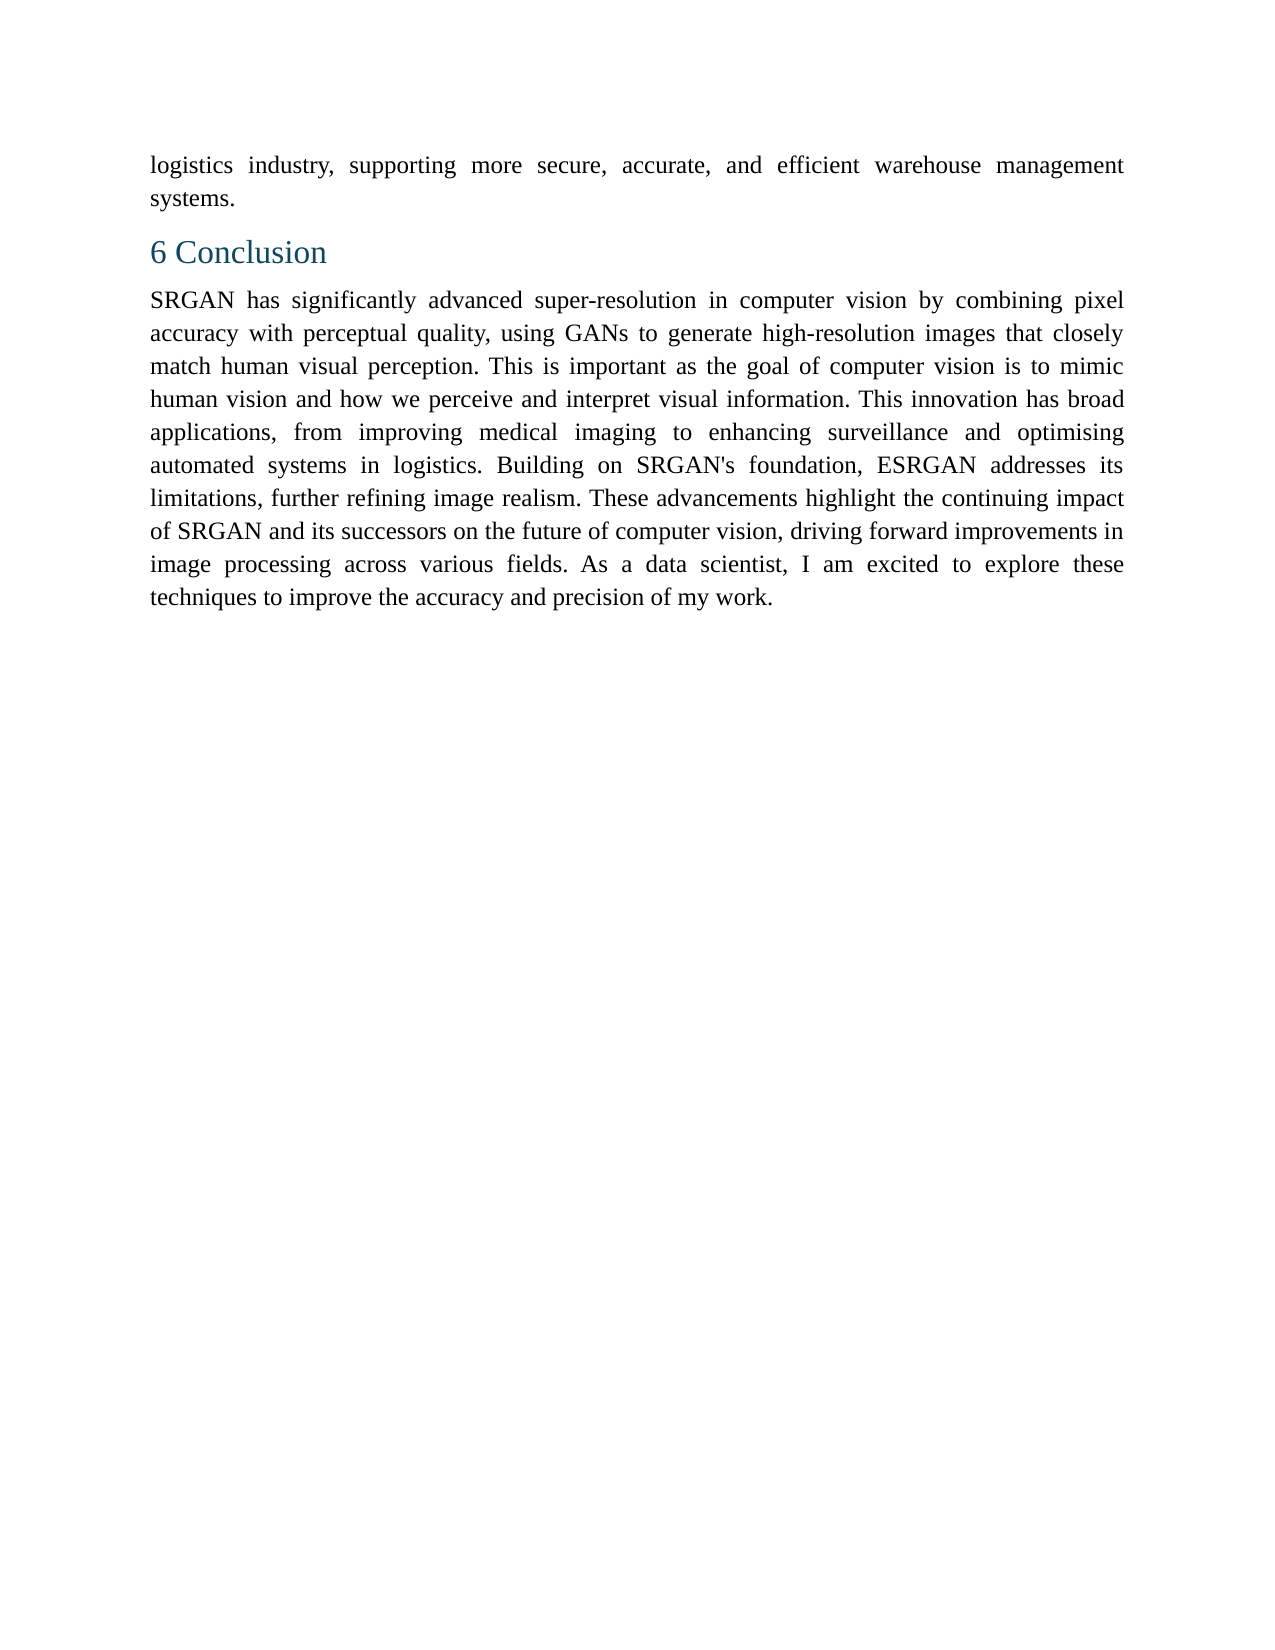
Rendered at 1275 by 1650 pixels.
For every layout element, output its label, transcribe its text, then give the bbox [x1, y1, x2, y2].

subtitle 6 Conclusion [150, 233, 1125, 271]
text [150, 150, 1125, 212]
text SRGAN has significantly advanced super-resolution in computer vision by combining pixel accuracy with perceptual quality, using GANs to generate high-resolution images that closely match human visual perception. This is important as the goal of computer vision is to mimic human vision and how we perceive and interpret visual information. This innovation has broad applications, from improving medical imaging to enhancing surveillance and optimising automated systems in logistics. Building on SRGAN's foundation, ESRGAN addresses its limitations, further refining image realism. These advancements highlight the continuing impact of SRGAN and its successors on the future of computer vision, driving forward improvements in image processing across various fields. As a data scientist, I am excited to explore these techniques to improve the accuracy and precision of my work. [150, 285, 1125, 611]
